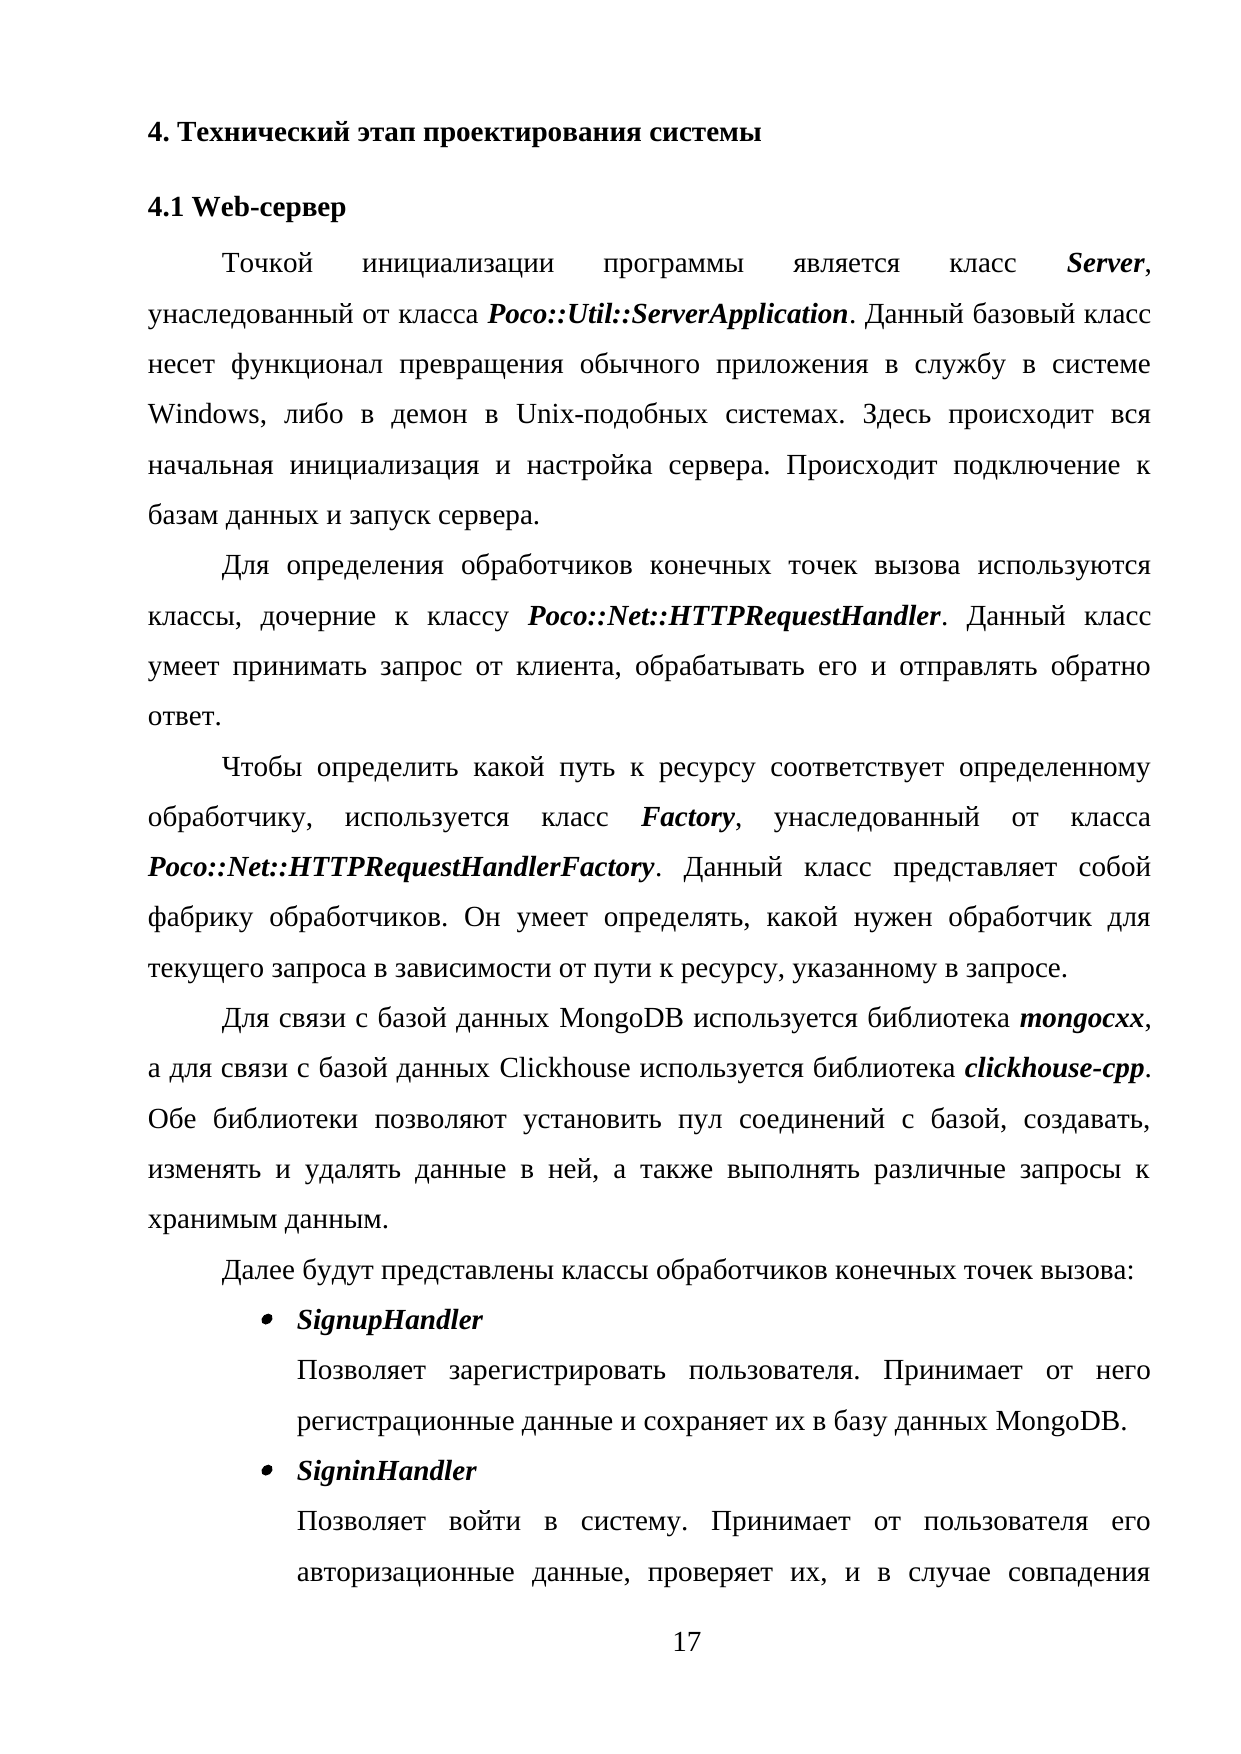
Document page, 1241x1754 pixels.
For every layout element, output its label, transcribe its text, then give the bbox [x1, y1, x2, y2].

text Для определения обработчиков конечных точек вызова используются классы, дочерние к классу Poco::Net::HTTPRequestHandler. Данный класс умеет принимать запрос от клиента, обрабатывать его и отправлять обратно ответ. [148, 547, 1152, 732]
list SignupHandler [259, 1302, 1152, 1336]
text Для связи с базой данных MongoDB используется библиотека mongocxx, а для связи с базой данных Clickhouse используется библиотека clickhouse-cpp. Обе библиотеки позволяют установить пул соединений с базой, создавать, изменять и удалять данные в ней, а также выполнять различные запросы к хранимым данным. [148, 1000, 1152, 1235]
subtitle 4.1 Web-сервер [148, 189, 1152, 222]
text Точкой инициализации программы является класс Server, унаследованный от класса Poco::Util::ServerApplication. Данный базовый класс несет функционал превращения обычного приложения в службу в системе Windows, либо в демон в Unix-подобных системах. Здесь происходит вся начальная инициализация и настройка сервера. Происходит подключение к базам данных и запуск сервера. [148, 246, 1152, 531]
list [297, 1503, 1152, 1587]
text Далее будут представлены классы обработчиков конечных точек вызова: [148, 1252, 1152, 1285]
subtitle 4. Технический этап проектирования системы [148, 114, 1152, 147]
list Позволяет зарегистрировать пользователя. Принимает от него регистрационные данные и сохраняет их в базу данных MongoDB. [297, 1352, 1152, 1436]
list SigninHandler [259, 1453, 1152, 1487]
text Чтобы определить какой путь к ресурсу соответствует определенному обработчику, используется класс Factory, унаследованный от класса Poco::Net::HTTPRequestHandlerFactory. Данный класс представляет собой фабрику обработчиков. Он умеет определять, какой нужен обработчик для текущего запроса в зависимости от пути к ресурсу, указанному в запросе. [148, 749, 1152, 983]
